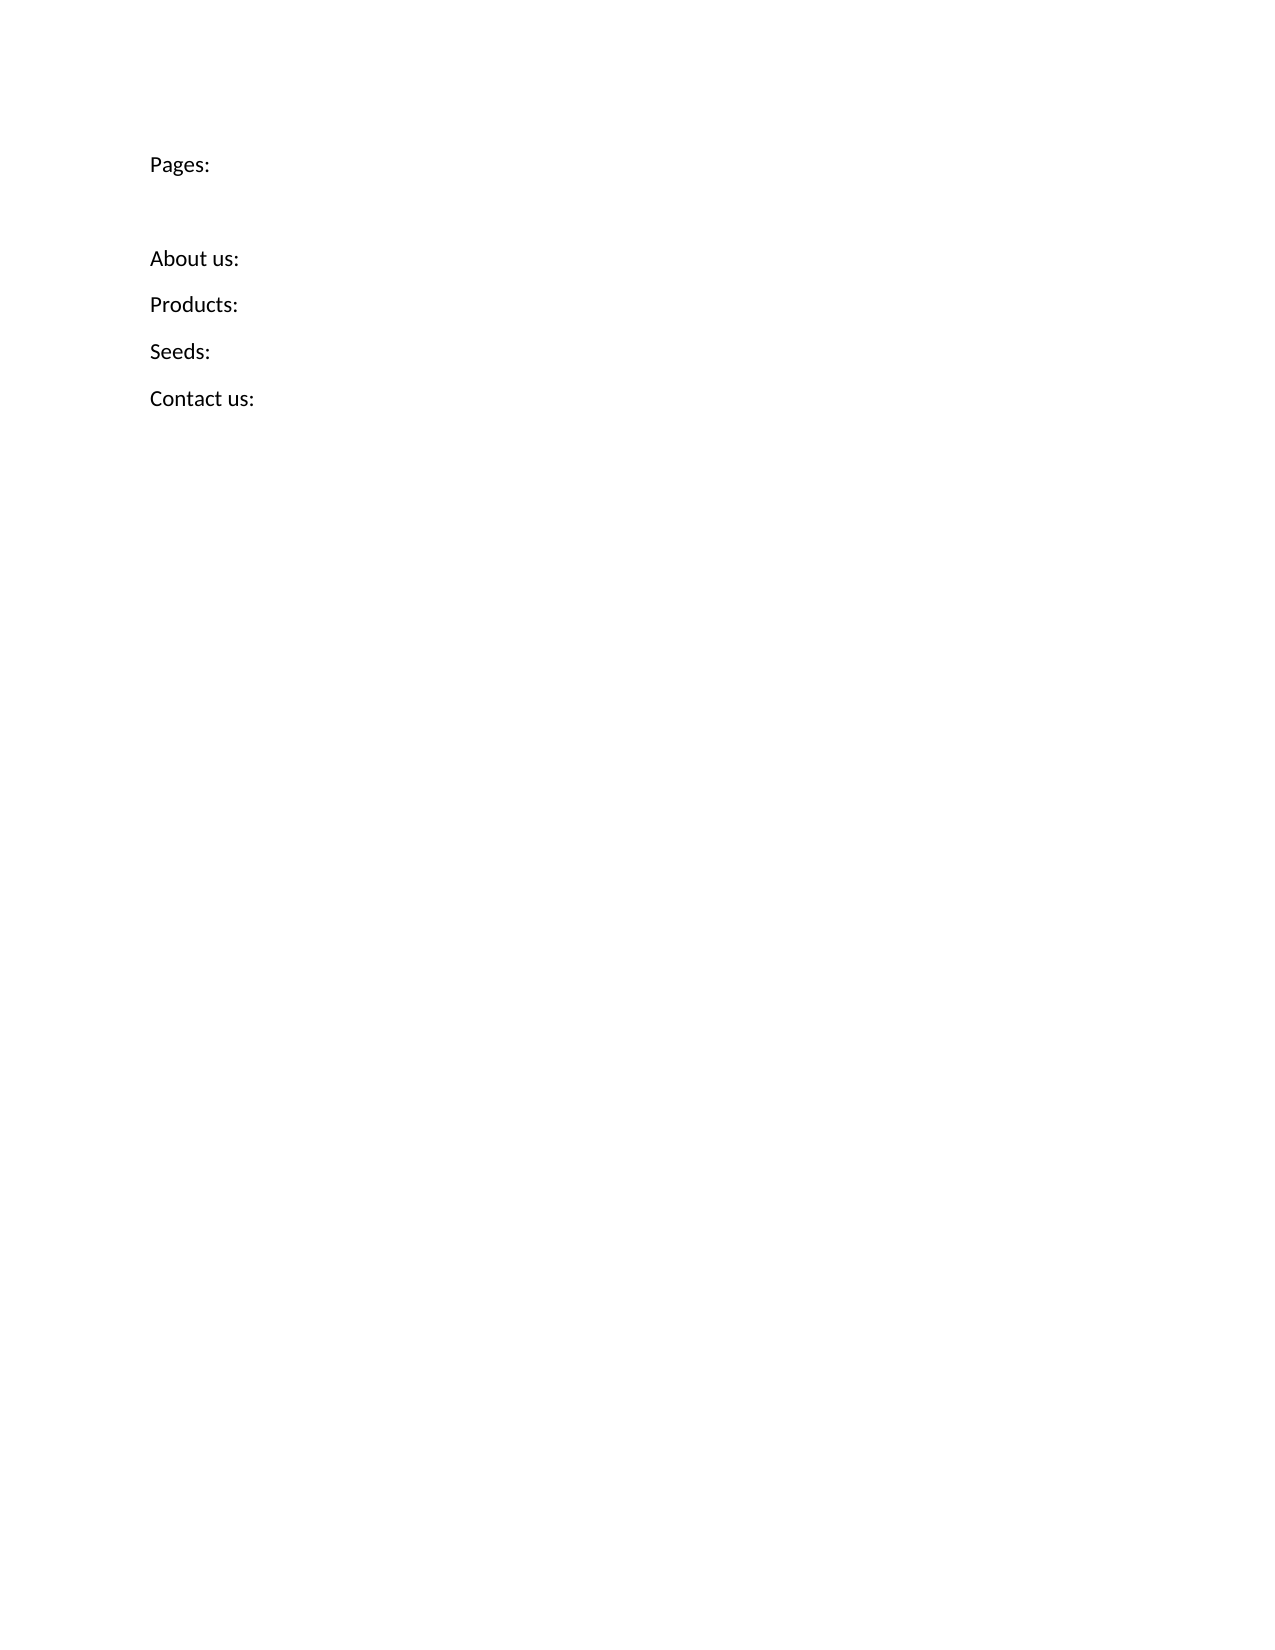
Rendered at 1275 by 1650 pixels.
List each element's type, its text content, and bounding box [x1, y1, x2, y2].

text Products: [150, 291, 1125, 319]
text Seeds: [150, 337, 1125, 366]
text Contact us: [150, 384, 1125, 412]
text Pages: [150, 150, 1125, 178]
text About us: [150, 244, 1125, 272]
